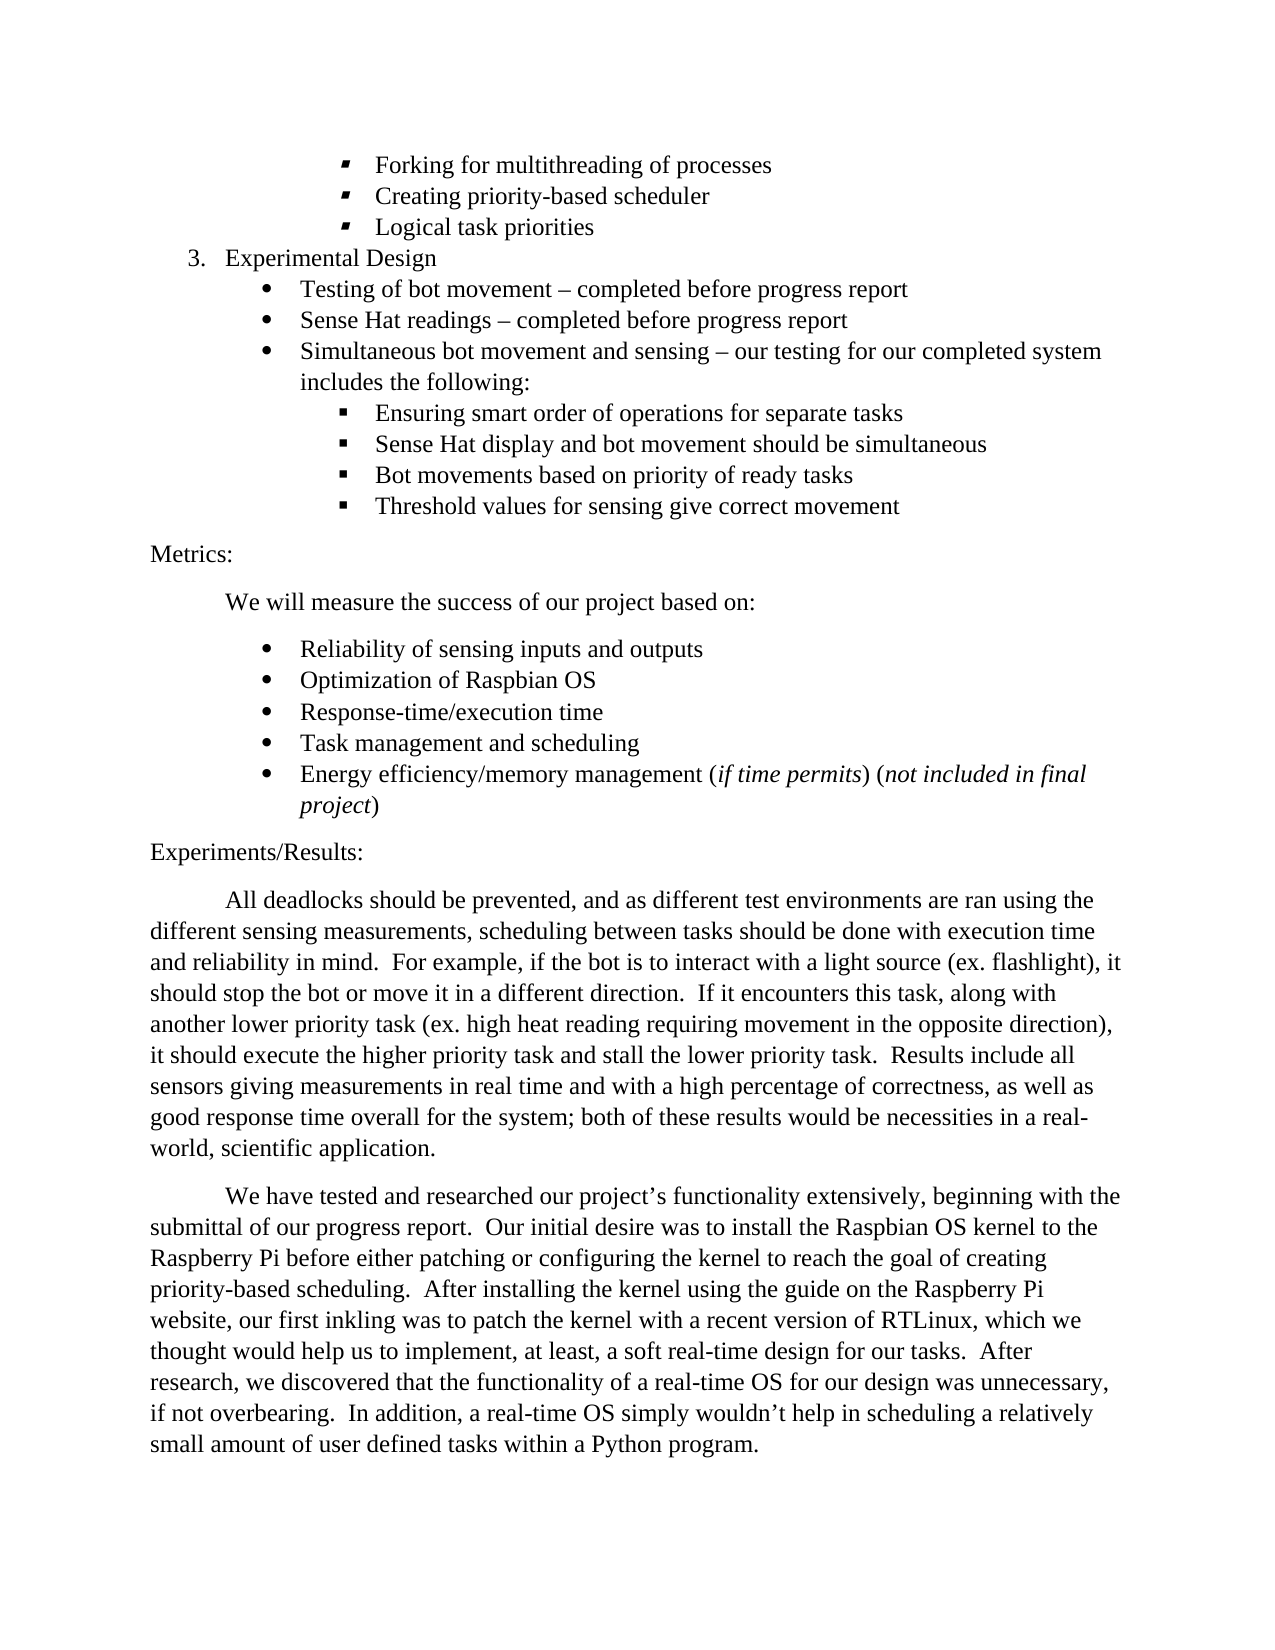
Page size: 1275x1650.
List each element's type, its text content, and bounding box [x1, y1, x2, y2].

list Energy efficiency/memory management (if time permits) (not included in final project) [262, 759, 1125, 818]
list Bot movements based on priority of ready tasks [337, 460, 1125, 489]
list Creating priority-based scheduler [337, 181, 1125, 210]
list Ensuring smart order of operations for separate tasks [337, 398, 1125, 427]
list Sense Hat readings – completed before progress report [262, 305, 1125, 334]
list Optimization of Raspbian OS [262, 666, 1125, 694]
list Task management and scheduling [262, 728, 1125, 756]
text Experiments/Results: [150, 837, 1125, 866]
list Experimental Design [187, 243, 1125, 272]
list Simultaneous bot movement and sensing – our testing for our completed system includes the following: [262, 336, 1125, 396]
text We have tested and researched our project’s functionality extensively, beginning with the submittal of our progress report. Our initial desire was to install the Raspbian OS kernel to the Raspberry Pi before either patching or configuring the kernel to reach the goal of creating priority-based scheduling. After installing the kernel using the guide on the Raspberry Pi website, our first inkling was to patch the kernel with a recent version of RTLinux, which we thought would help us to implement, at least, a soft real-time design for our tasks. After research, we discovered that the functionality of a real-time OS for our design was unnecessary, if not overbearing. In addition, a real-time OS simply wouldn’t help in scheduling a relatively small amount of user defined tasks within a Python program. [150, 1181, 1125, 1458]
list Response-time/execution time [262, 697, 1125, 725]
text Metrics: [150, 539, 1125, 568]
list Forking for multithreading of processes [337, 150, 1125, 179]
list Logical task priorities [337, 212, 1125, 241]
text We will measure the success of our project based on: [150, 587, 1125, 616]
list Threshold values for sensing give correct movement [337, 491, 1125, 520]
text All deadlocks should be prevented, and as different test environments are ran using the different sensing measurements, scheduling between tasks should be done with execution time and reliability in mind. For example, if the bot is to interact with a light source (ex. flashlight), it should stop the bot or move it in a different direction. If it encounters this task, along with another lower priority task (ex. high heat reading requiring movement in the opposite direction), it should execute the higher priority task and stall the lower priority task. Results include all sensors giving measurements in real time and with a high percentage of correctness, as well as good response time overall for the system; both of these results would be necessities in a real-world, scientific application. [150, 885, 1125, 1162]
list Reliability of sensing inputs and outputs [262, 634, 1125, 663]
list Testing of bot movement – completed before progress report [262, 274, 1125, 303]
list Sense Hat display and bot movement should be simultaneous [337, 429, 1125, 458]
